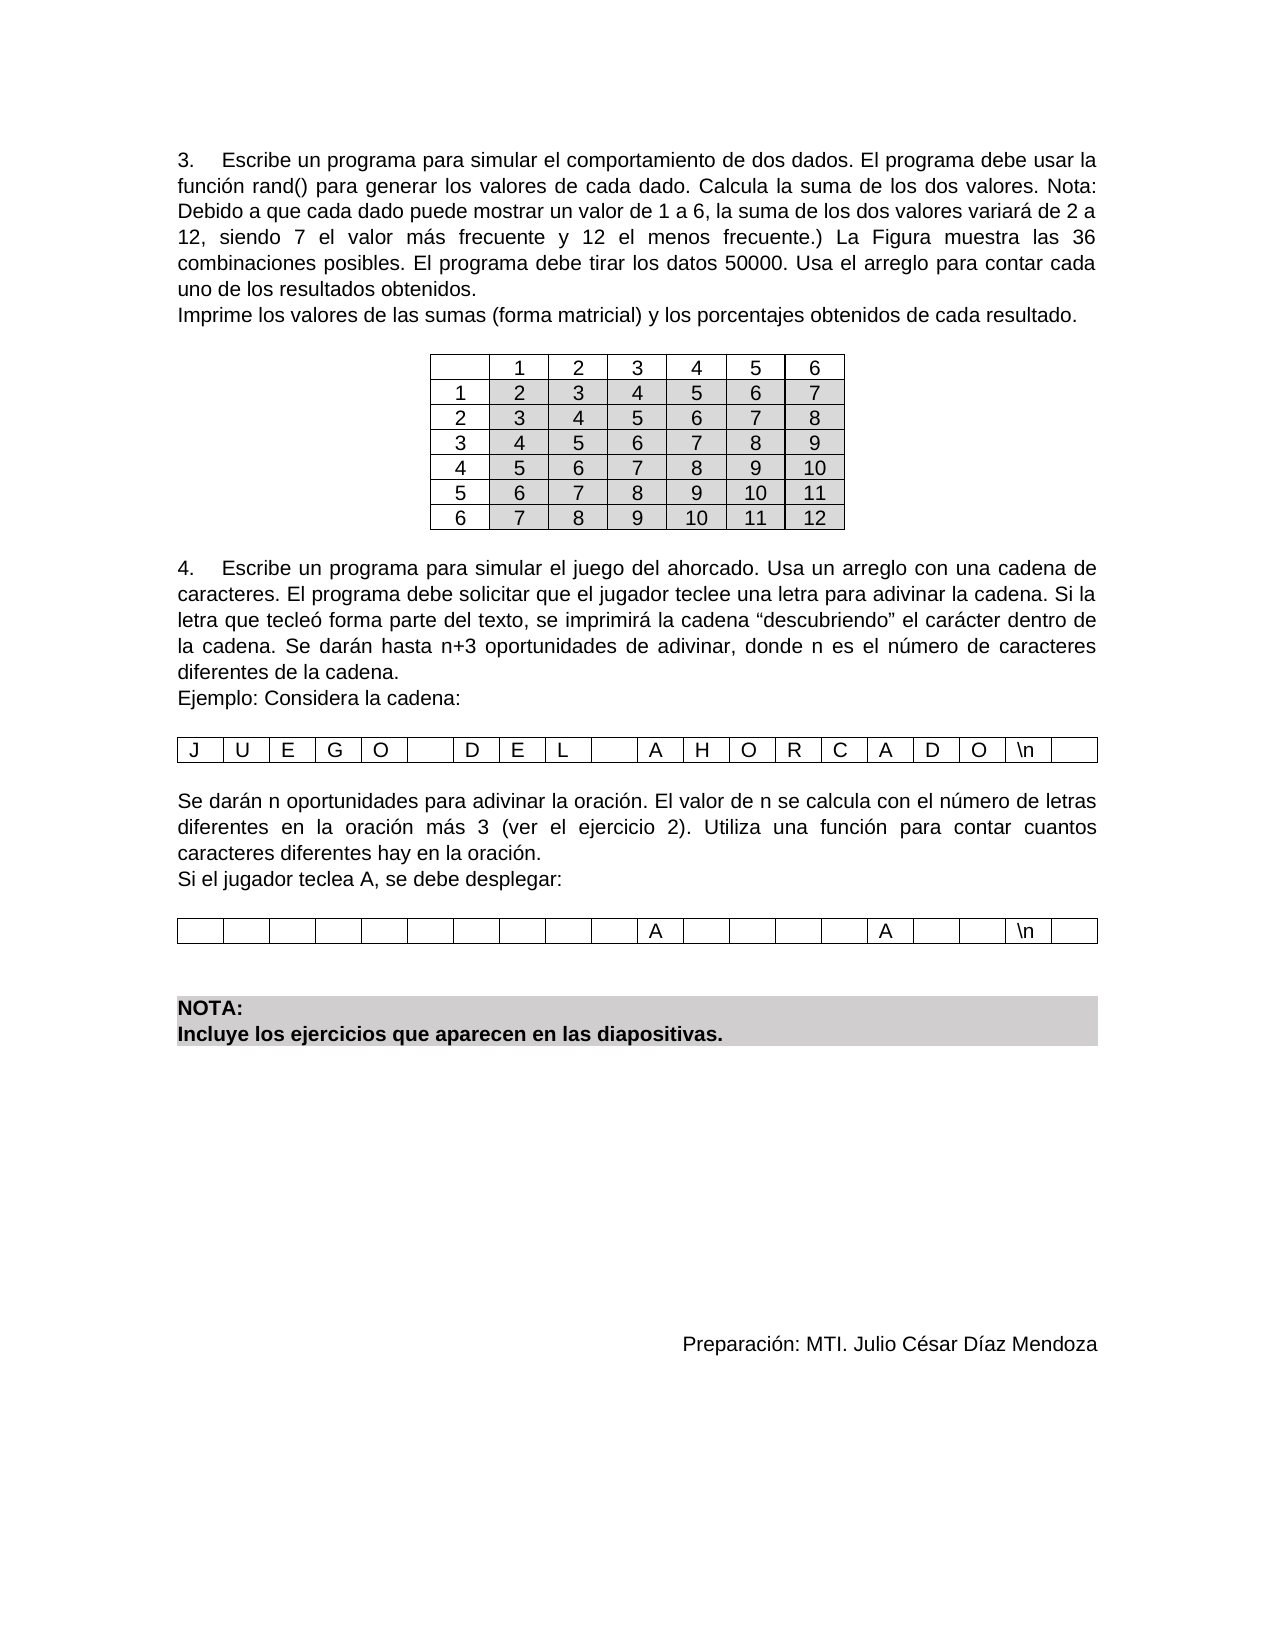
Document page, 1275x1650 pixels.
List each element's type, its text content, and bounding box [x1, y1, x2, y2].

table_header [822, 919, 867, 943]
table_cell 6 [667, 405, 726, 429]
text NOTA: [177, 996, 1098, 1020]
table_header [914, 919, 959, 943]
table_header \n [1006, 738, 1051, 762]
table_cell 9 [786, 430, 844, 454]
table_cell 10 [667, 505, 726, 529]
table_header [408, 738, 453, 762]
table_cell 4 [608, 380, 666, 404]
table_cell 3 [490, 405, 548, 429]
table_header A [638, 738, 683, 762]
table_cell 5 [431, 480, 489, 504]
table_cell 10 [786, 455, 844, 479]
table_header E [500, 738, 545, 762]
table_cell 7 [727, 405, 784, 429]
table_header [362, 919, 407, 943]
table_cell 8 [727, 430, 784, 454]
table_header [684, 919, 729, 943]
table_header A [868, 919, 913, 943]
table_header G [316, 738, 361, 762]
table_header 3 [608, 355, 666, 379]
table_cell 9 [727, 455, 784, 479]
table_header [454, 919, 499, 943]
table_cell 4 [549, 405, 607, 429]
table_header [408, 919, 453, 943]
table_cell 6 [490, 480, 548, 504]
table_cell 7 [667, 430, 726, 454]
table_cell 1 [431, 380, 489, 404]
table_cell 5 [608, 405, 666, 429]
text Incluye los ejercicios que aparecen en las diapositivas. [177, 1022, 1098, 1046]
table_header [592, 919, 637, 943]
table_cell 9 [608, 505, 666, 529]
table_cell 10 [727, 480, 784, 504]
text Si el jugador teclea A, se debe desplegar: [177, 866, 1098, 890]
table_header R [776, 738, 821, 762]
table_header O [362, 738, 407, 762]
table_cell 5 [490, 455, 548, 479]
table_cell 7 [490, 505, 548, 529]
table_header L [546, 738, 591, 762]
table_cell 6 [608, 430, 666, 454]
table_header 6 [786, 355, 844, 379]
table_cell 7 [786, 380, 844, 404]
table_header 4 [667, 355, 726, 379]
table_header O [960, 738, 1005, 762]
table_cell 2 [490, 380, 548, 404]
table_header [730, 919, 775, 943]
text Preparación: MTI. Julio César Díaz Mendoza [177, 1332, 1098, 1356]
table_header A [638, 919, 683, 943]
table_header [316, 919, 361, 943]
table_cell 4 [490, 430, 548, 454]
text Se darán n oportunidades para adivinar la oración. El valor de n se calcula con el número de letras diferentes en la oración más 3 (ver el ejercicio 2). Utiliza una función para contar cuantos caracteres diferentes hay en la oración. [177, 789, 1098, 864]
table_cell 12 [786, 505, 844, 529]
table_cell 4 [431, 455, 489, 479]
table_header \n [1006, 919, 1051, 943]
table_header [431, 355, 489, 379]
table_header U [224, 738, 269, 762]
table_header [270, 919, 315, 943]
table_header H [684, 738, 729, 762]
table_cell 5 [667, 380, 726, 404]
table_header 5 [727, 355, 784, 379]
table_header [500, 919, 545, 943]
table_cell 3 [431, 430, 489, 454]
list Escribe un programa para simular el comportamiento de dos dados. El programa debe usar la función rand() para generar los valores de cada dado. Calcula la suma de los dos valores. Nota: Debido a que cada dado puede mostrar un valor de 1 a 6, la suma de los dos valores variará de 2 a 12, siendo 7 el valor más frecuente y 12 el menos frecuente.) La Figura muestra las 36 combinaciones posibles. El programa debe tirar los datos 50000. Usa el arreglo para contar cada uno de los resultados obtenidos. [177, 148, 1098, 301]
table_header D [914, 738, 959, 762]
table_cell 8 [786, 405, 844, 429]
table_header [224, 919, 269, 943]
table_header [178, 919, 223, 943]
table_header D [454, 738, 499, 762]
table_cell 6 [727, 380, 784, 404]
table_cell 11 [786, 480, 844, 504]
table_cell 11 [727, 505, 784, 529]
table_header C [822, 738, 867, 762]
table_cell 7 [549, 480, 607, 504]
list Escribe un programa para simular el juego del ahorcado. Usa un arreglo con una cadena de caracteres. El programa debe solicitar que el jugador teclee una letra para adivinar la cadena. Si la letra que tecleó forma parte del texto, se imprimirá la cadena “descubriendo” el carácter dentro de la cadena. Se darán hasta n+3 oportunidades de adivinar, donde n es el número de caracteres diferentes de la cadena. [177, 556, 1098, 683]
table_cell 8 [667, 455, 726, 479]
table_cell 2 [431, 405, 489, 429]
table_cell 5 [549, 430, 607, 454]
table_header A [868, 738, 913, 762]
text Ejemplo: Considera la cadena: [177, 685, 1098, 709]
table_header O [730, 738, 775, 762]
table_header J [178, 738, 223, 762]
table_header E [270, 738, 315, 762]
table_cell 6 [431, 505, 489, 529]
text Imprime los valores de las sumas (forma matricial) y los porcentajes obtenidos de cada resultado. [177, 303, 1098, 327]
table_header [546, 919, 591, 943]
table_header [1052, 738, 1097, 762]
table_header 1 [490, 355, 548, 379]
table_cell 7 [608, 455, 666, 479]
table_cell 6 [549, 455, 607, 479]
table_cell 3 [549, 380, 607, 404]
table_header [960, 919, 1005, 943]
table_cell 9 [667, 480, 726, 504]
table_cell 8 [608, 480, 666, 504]
table_cell 8 [549, 505, 607, 529]
table_header [592, 738, 637, 762]
table_header 2 [549, 355, 607, 379]
table_header [1052, 919, 1097, 943]
table_header [776, 919, 821, 943]
